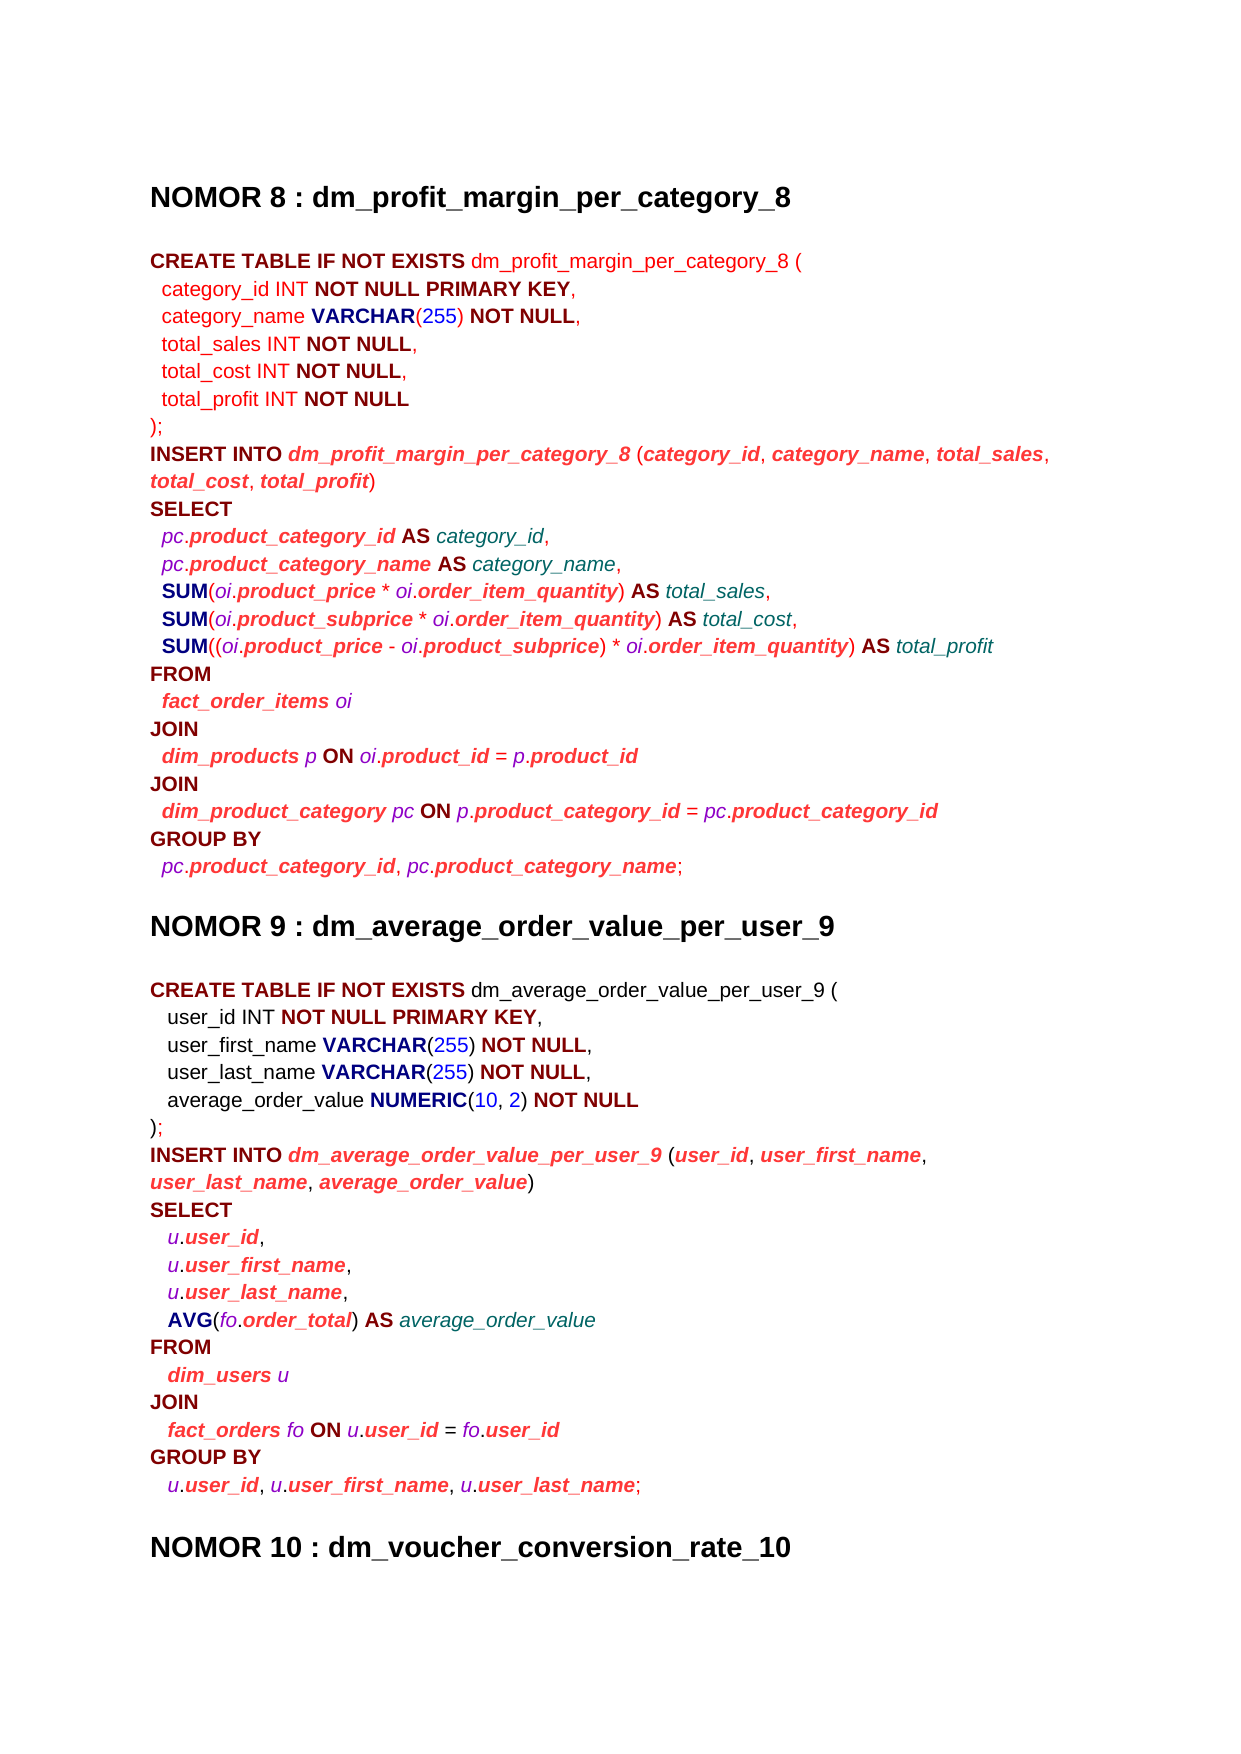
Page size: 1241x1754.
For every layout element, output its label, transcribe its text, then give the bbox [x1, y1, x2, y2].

text SELECT [150, 496, 1090, 520]
text total_cost INT NOT NULL, [150, 359, 1090, 383]
text GROUP BY [150, 1445, 1090, 1469]
text CREATE TABLE IF NOT EXISTS dm_profit_margin_per_category_8 ( [150, 249, 1090, 273]
text user_id INT NOT NULL PRIMARY KEY, [150, 1005, 1090, 1029]
text ); [150, 1115, 1090, 1139]
text average_order_value NUMERIC(10, 2) NOT NULL [150, 1088, 1090, 1112]
text FROM [150, 661, 1090, 685]
text INSERT INTO dm_average_order_value_per_user_9 (user_id, user_first_name, user_last_name, average_order_value) [150, 1143, 1090, 1194]
text JOIN [150, 1390, 1090, 1414]
text fact_orders fo ON u.user_id = fo.user_id [150, 1418, 1090, 1442]
text SUM(oi.product_price * oi.order_item_quantity) AS total_sales, [150, 579, 1090, 603]
text category_id INT NOT NULL PRIMARY KEY, [150, 276, 1090, 300]
text total_sales INT NOT NULL, [150, 331, 1090, 355]
text u.user_last_name, [150, 1280, 1090, 1304]
text user_first_name VARCHAR(255) NOT NULL, [150, 1033, 1090, 1057]
text u.user_first_name, [150, 1253, 1090, 1277]
text INSERT INTO dm_profit_margin_per_category_8 (category_id, category_name, total_sales, total_cost, total_profit) [150, 441, 1090, 493]
text user_last_name VARCHAR(255) NOT NULL, [150, 1060, 1090, 1084]
text pc.product_category_id, pc.product_category_name; [150, 854, 1090, 878]
text dim_users u [150, 1363, 1090, 1387]
text FROM [150, 1335, 1090, 1359]
text JOIN [150, 771, 1090, 795]
text ); [150, 414, 1090, 438]
text SUM((oi.product_price - oi.product_subprice) * oi.order_item_quantity) AS total_profit [150, 634, 1090, 658]
text category_name VARCHAR(255) NOT NULL, [150, 304, 1090, 328]
text NOMOR 8 : dm_profit_margin_per_category_8 [150, 180, 1090, 214]
text fact_order_items oi [150, 689, 1090, 713]
text JOIN [150, 716, 1090, 740]
text NOMOR 10 : dm_voucher_conversion_rate_10 [150, 1530, 1090, 1564]
text total_profit INT NOT NULL [150, 386, 1090, 410]
text AVG(fo.order_total) AS average_order_value [150, 1308, 1090, 1332]
text dim_product_category pc ON p.product_category_id = pc.product_category_id [150, 799, 1090, 823]
text pc.product_category_name AS category_name, [150, 551, 1090, 575]
text u.user_id, u.user_first_name, u.user_last_name; [150, 1473, 1090, 1497]
text pc.product_category_id AS category_id, [150, 524, 1090, 548]
text NOMOR 9 : dm_average_order_value_per_user_9 [150, 909, 1090, 942]
text SELECT [150, 1198, 1090, 1222]
text GROUP BY [150, 826, 1090, 850]
text SUM(oi.product_subprice * oi.order_item_quantity) AS total_cost, [150, 606, 1090, 630]
text dim_products p ON oi.product_id = p.product_id [150, 744, 1090, 768]
text u.user_id, [150, 1225, 1090, 1249]
text CREATE TABLE IF NOT EXISTS dm_average_order_value_per_user_9 ( [150, 978, 1090, 1002]
